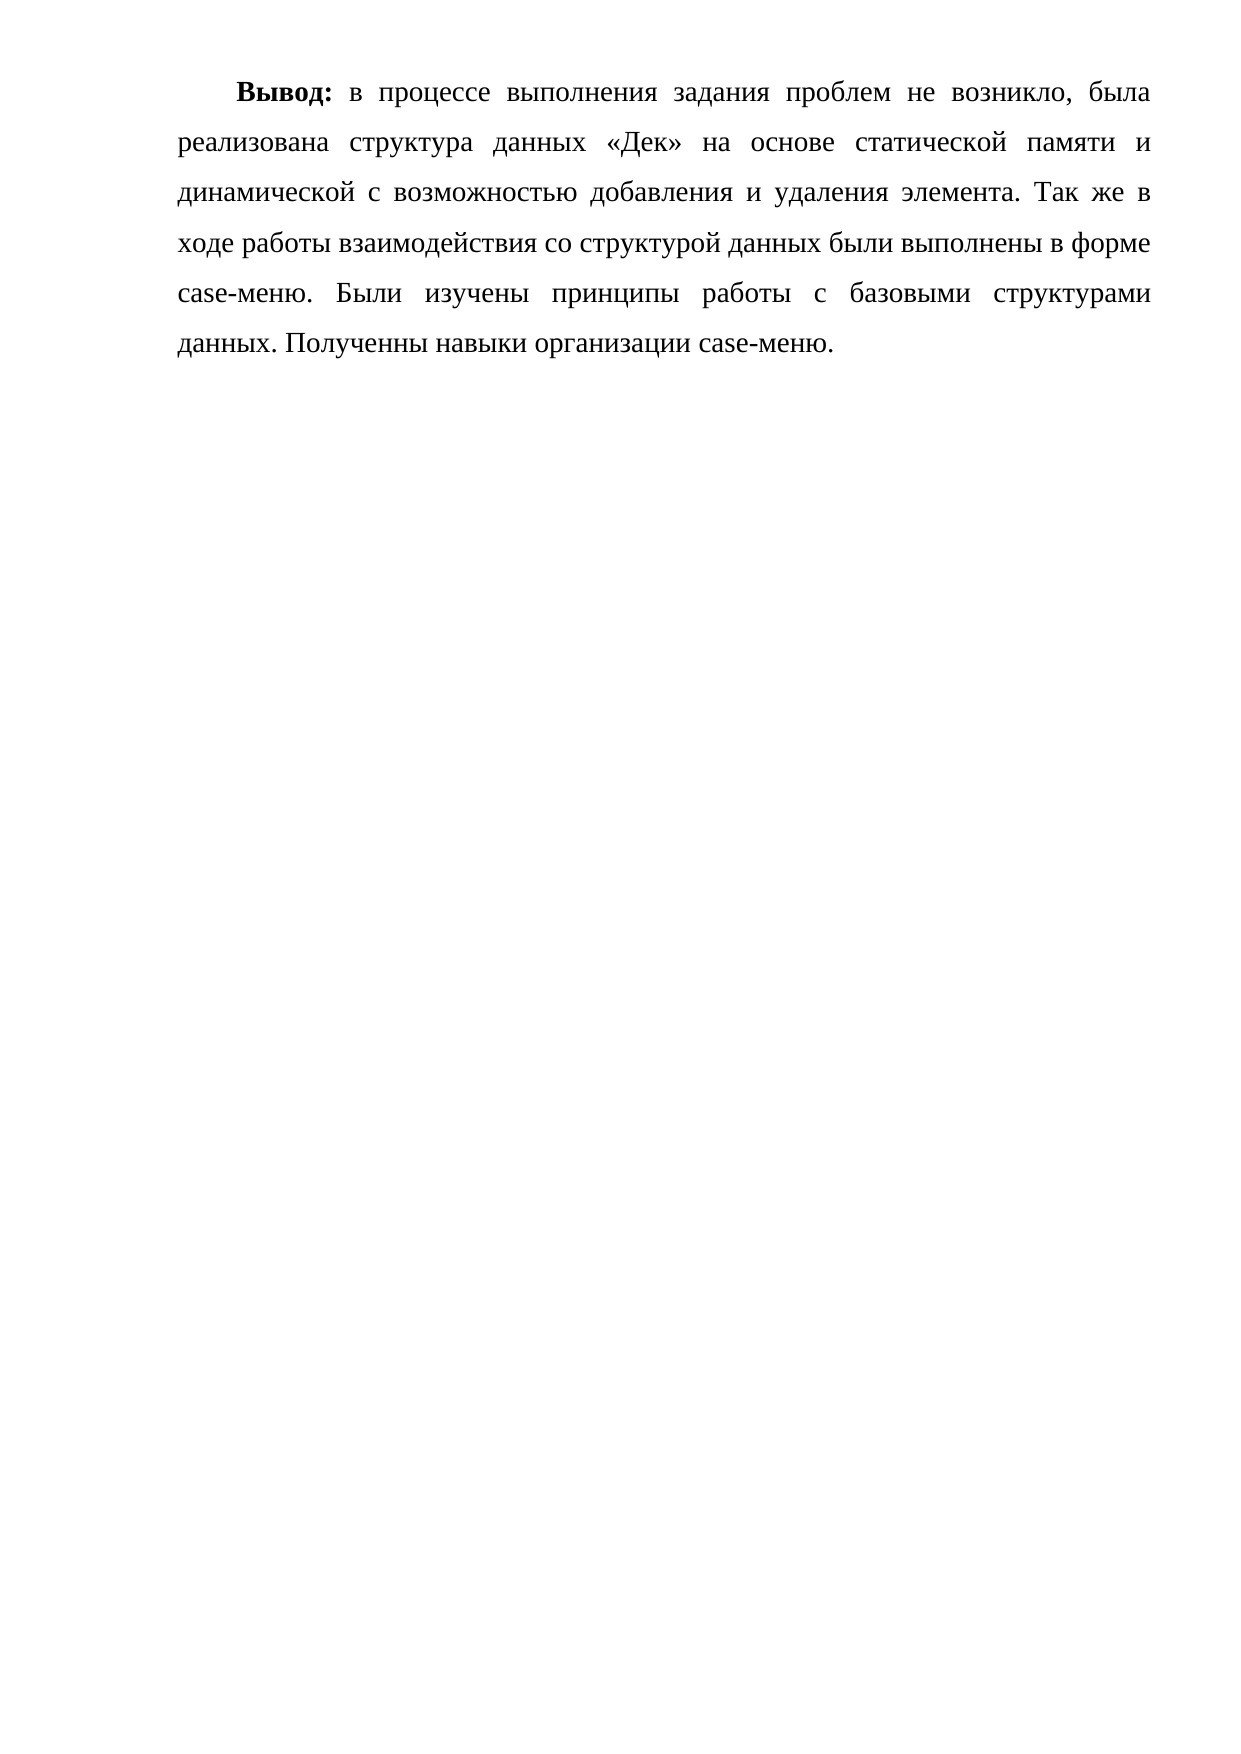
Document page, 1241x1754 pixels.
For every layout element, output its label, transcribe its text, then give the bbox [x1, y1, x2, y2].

text Вывод: в процессе выполнения задания проблем не возникло, была реализована структура данных «Дек» на основе статической памяти и динамической с возможностью добавления и удаления элемента. Так же в ходе работы взаимодействия со структурой данных были выполнены в форме case-меню. Были изучены принципы работы с базовыми структурами данных. Полученны навыки организации case-меню. [177, 74, 1152, 359]
